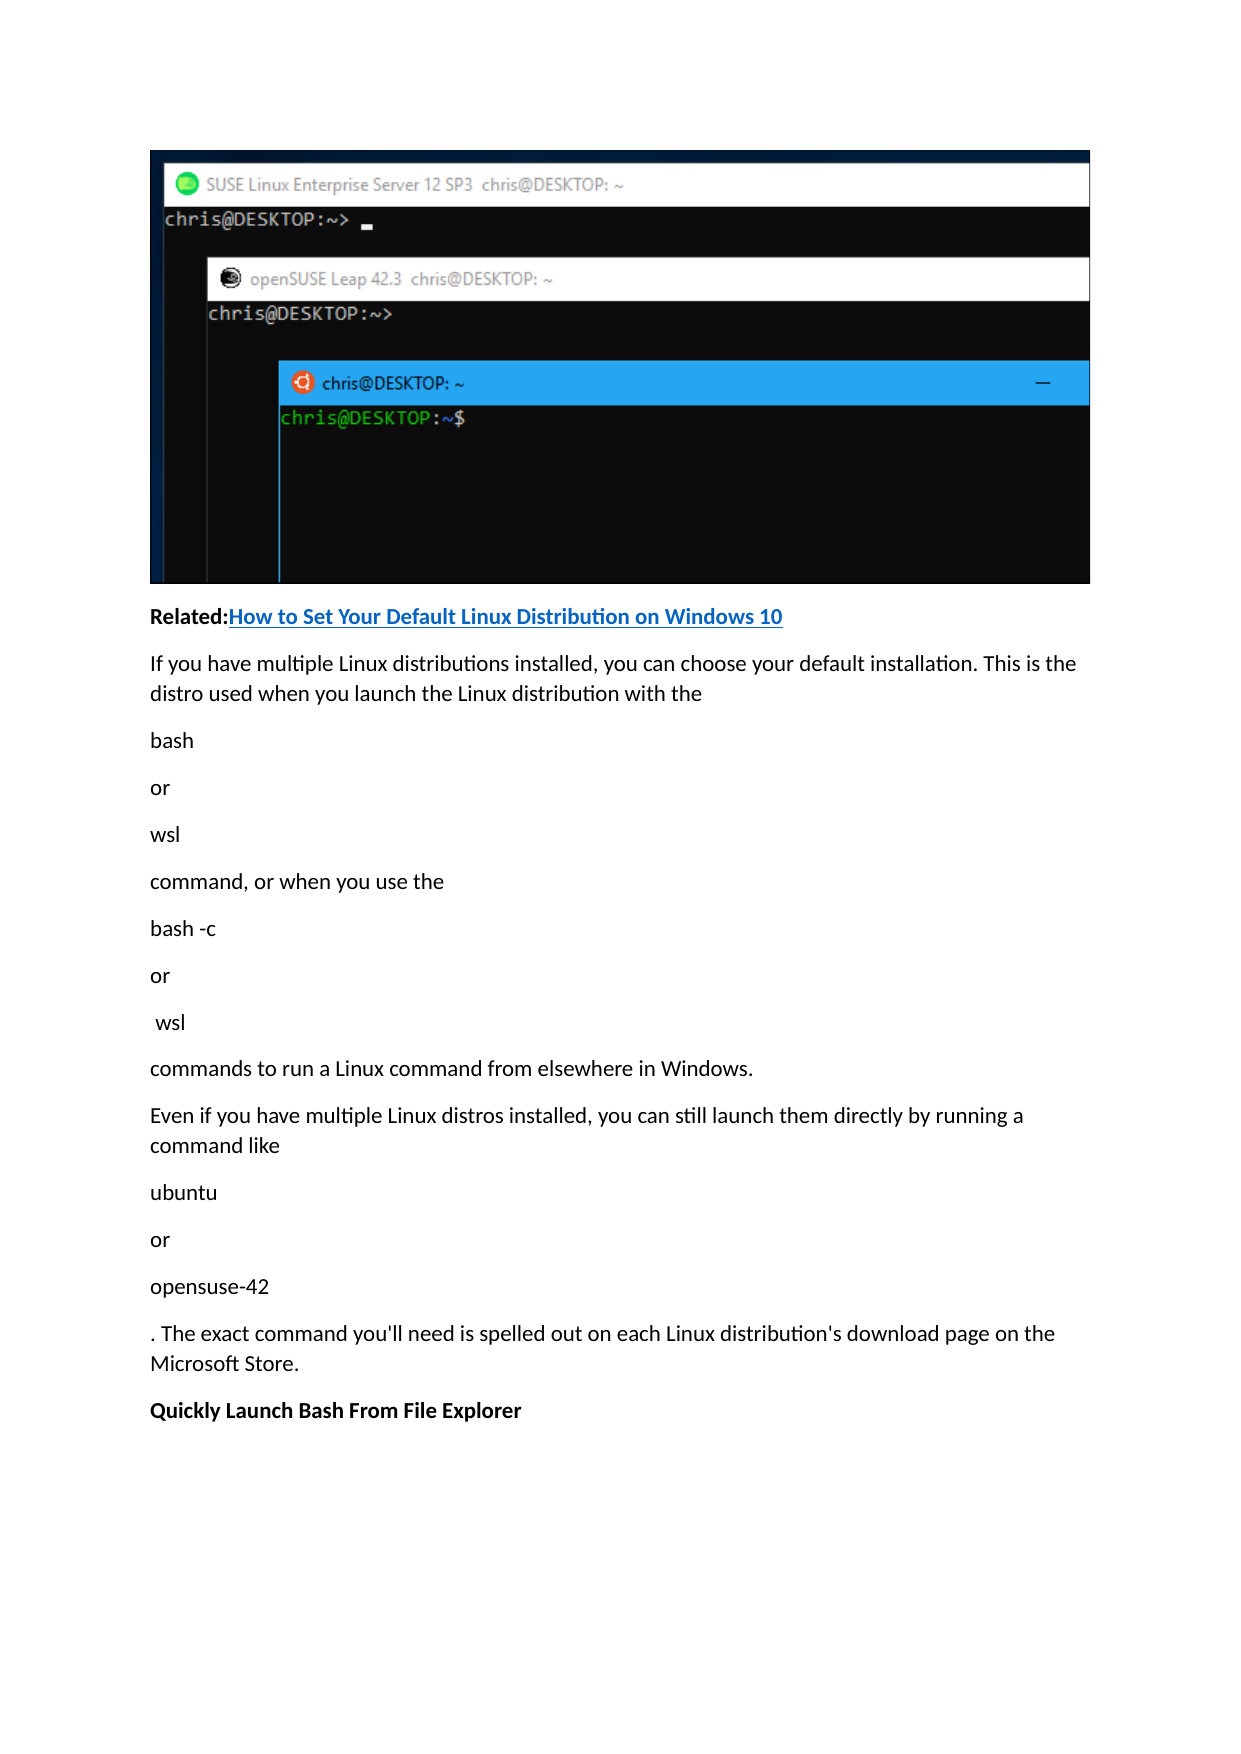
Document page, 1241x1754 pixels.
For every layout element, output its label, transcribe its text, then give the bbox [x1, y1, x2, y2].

text ubuntu [150, 1178, 1090, 1207]
text wsl [150, 820, 1090, 848]
text bash [150, 726, 1090, 754]
text . The exact command you'll need is spelled out on each Linux distribution's download page on the Microsoft Store. [150, 1319, 1090, 1377]
text If you have multiple Linux distributions installed, you can choose your default installation. This is the distro used when you launch the Linux distribution with the [150, 649, 1090, 708]
text opensuse-42 [150, 1272, 1090, 1300]
text Related:How to Set Your Default Linux Distribution on Windows 10 [150, 602, 1090, 631]
text or [150, 1225, 1090, 1253]
text or [150, 773, 1090, 801]
picture [150, 150, 1091, 584]
text Even if you have multiple Linux distros installed, you can still launch them directly by running a command like [150, 1101, 1090, 1160]
text or [150, 961, 1090, 989]
text bash -c [150, 914, 1090, 942]
text Quickly Launch Bash From File Explorer [150, 1396, 1090, 1424]
text command, or when you use the [150, 867, 1090, 895]
text commands to run a Linux command from elsewhere in Windows. [150, 1054, 1090, 1083]
text wsl [150, 1008, 1090, 1036]
